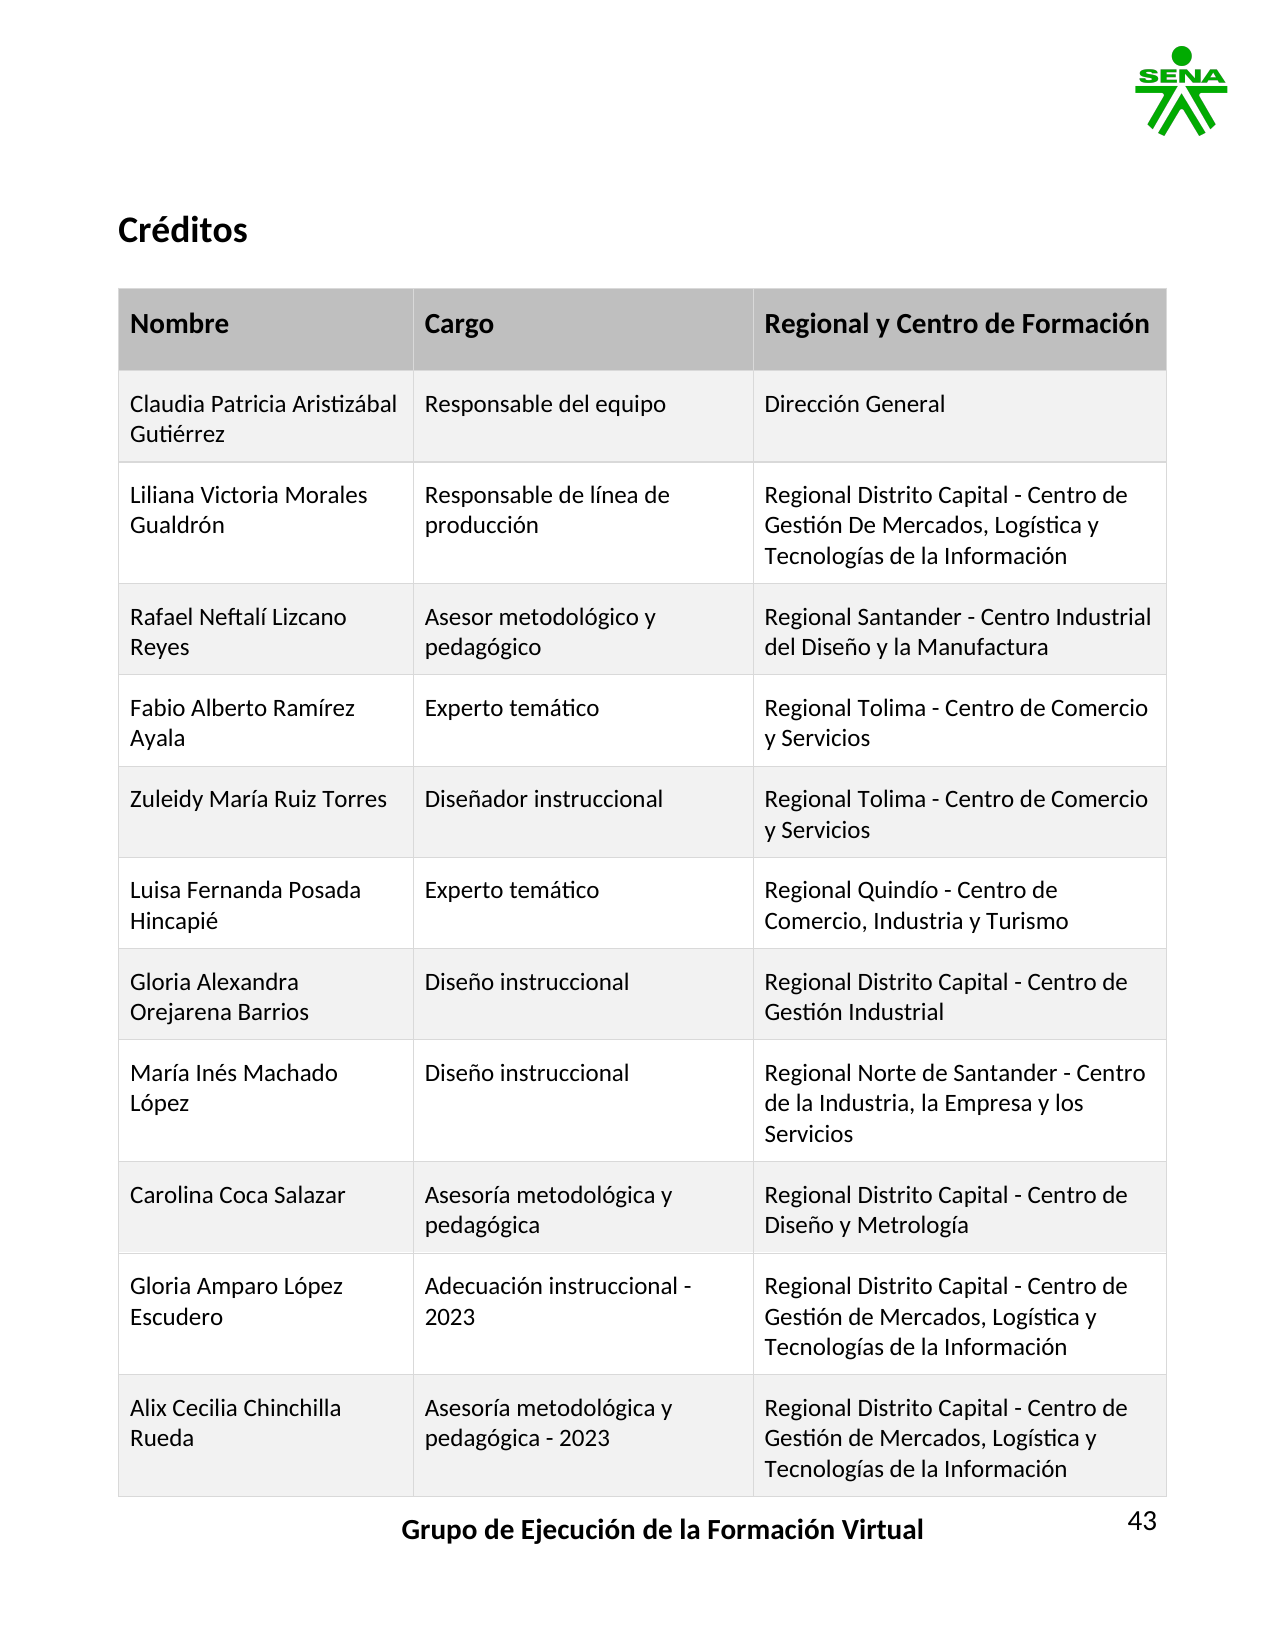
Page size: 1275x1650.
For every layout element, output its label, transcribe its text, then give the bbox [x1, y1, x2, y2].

table_cell Gloria Alexandra Orejarena Barrios [119, 949, 413, 1039]
table_cell Regional Distrito Capital - Centro de Gestión de Mercados, Logística y Tecnologías de la Información [754, 1375, 1166, 1496]
table_header Cargo [414, 289, 753, 370]
table_cell Experto temático [414, 675, 753, 766]
table_cell Regional Distrito Capital - Centro de Diseño y Metrología [754, 1162, 1166, 1252]
table_cell Gloria Amparo López Escudero [119, 1254, 413, 1374]
table_cell Luisa Fernanda Posada Hincapié [119, 858, 413, 948]
table_cell Fabio Alberto Ramírez Ayala [119, 675, 413, 766]
table_cell Responsable del equipo [414, 371, 753, 461]
table_cell Diseñador instruccional [414, 767, 753, 857]
picture [1135, 46, 1228, 136]
table_cell Regional Distrito Capital - Centro de Gestión De Mercados, Logística y Tecnologías de la Información [754, 463, 1166, 583]
table_cell Diseño instruccional [414, 949, 753, 1039]
table_cell Responsable de línea de producción [414, 463, 753, 583]
table_cell Regional Distrito Capital - Centro de Gestión Industrial [754, 949, 1166, 1039]
table_cell Regional Distrito Capital - Centro de Gestión de Mercados, Logística y Tecnologías de la Información [754, 1254, 1166, 1374]
table_cell Asesoría metodológica y pedagógica - 2023 [414, 1375, 753, 1496]
text Créditos [118, 206, 1157, 252]
table_cell Dirección General [754, 371, 1166, 461]
table_cell Rafael Neftalí Lizcano Reyes [119, 584, 413, 674]
table_cell Adecuación instruccional - 2023 [414, 1254, 753, 1374]
table_cell Experto temático [414, 858, 753, 948]
table_cell María Inés Machado López [119, 1040, 413, 1161]
table_cell Regional Santander - Centro Industrial del Diseño y la Manufactura [754, 584, 1166, 674]
table_cell Zuleidy María Ruiz Torres [119, 767, 413, 857]
table_cell Asesor metodológico y pedagógico [414, 584, 753, 674]
table_cell Carolina Coca Salazar [119, 1162, 413, 1252]
table_cell Regional Tolima - Centro de Comercio y Servicios [754, 767, 1166, 857]
table_cell Regional Norte de Santander - Centro de la Industria, la Empresa y los Servicios [754, 1040, 1166, 1161]
table_cell Liliana Victoria Morales Gualdrón [119, 463, 413, 583]
table_cell Asesoría metodológica y pedagógica [414, 1162, 753, 1252]
table_header Nombre [119, 289, 413, 370]
table_header Regional y Centro de Formación [754, 289, 1166, 370]
table_cell Alix Cecilia Chinchilla Rueda [119, 1375, 413, 1496]
table_cell Diseño instruccional [414, 1040, 753, 1161]
table_cell Regional Quindío - Centro de Comercio, Industria y Turismo [754, 858, 1166, 948]
table_cell Claudia Patricia Aristizábal Gutiérrez [119, 371, 413, 461]
table_cell Regional Tolima - Centro de Comercio y Servicios [754, 675, 1166, 766]
